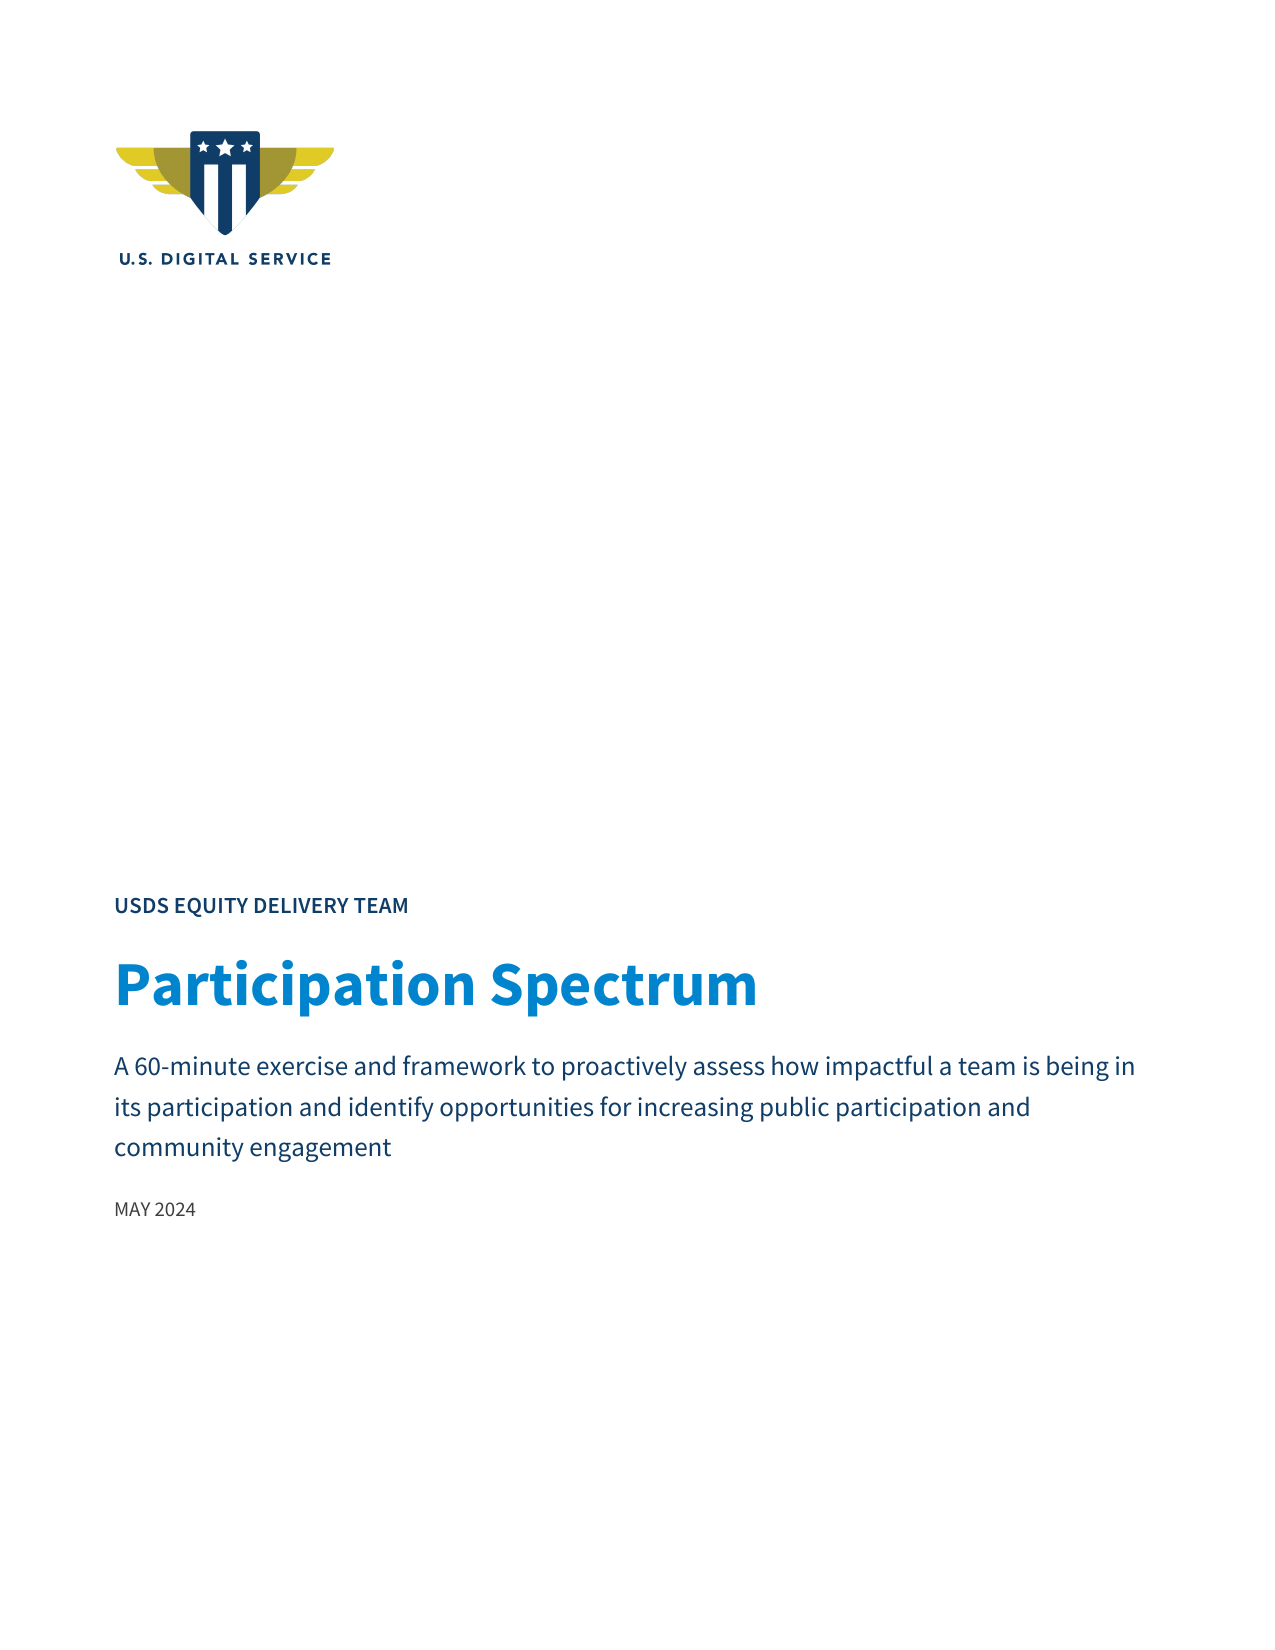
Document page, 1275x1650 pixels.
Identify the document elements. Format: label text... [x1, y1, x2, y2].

picture [104, 113, 346, 283]
text MAY 2024 [114, 1196, 1161, 1222]
text A 60-minute exercise and framework to proactively assess how impactful a team is being in its participation and identify opportunities for increasing public participation and community engagement [114, 1048, 1161, 1164]
title Participation Spectrum [114, 949, 1161, 1019]
text USDS equity delivery Team [114, 891, 1161, 919]
